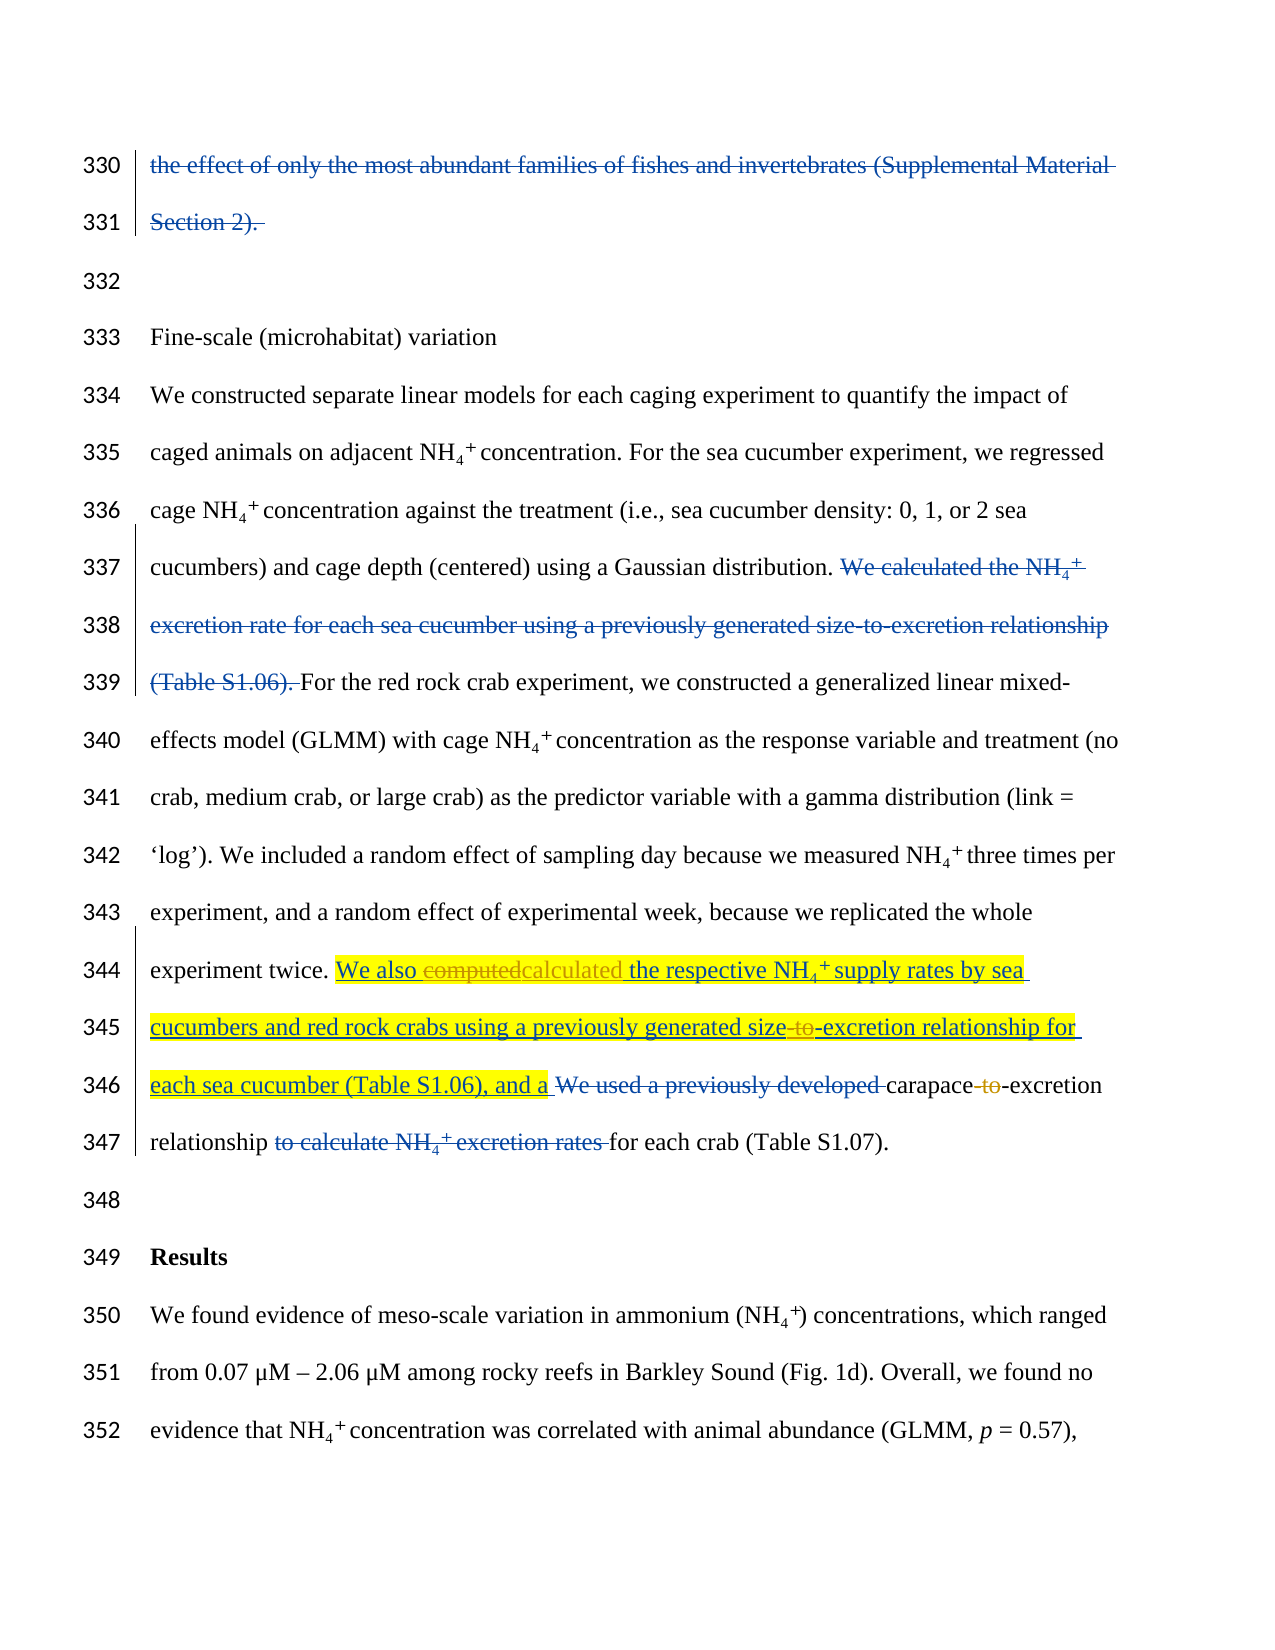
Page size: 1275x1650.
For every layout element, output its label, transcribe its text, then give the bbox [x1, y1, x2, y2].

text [150, 1300, 1125, 1444]
text Results [150, 1242, 1125, 1271]
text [150, 150, 1125, 236]
text We constructed separate linear models for each caging experiment to quantify the impact of caged animals on adjacent NH₄⁺ concentration. For the sea cucumber experiment, we regressed cage NH₄⁺ concentration against the treatment (i.e., sea cucumber density: 0, 1, or 2 sea cucumbers) and cage depth (centered) using a Gaussian distribution. For the red rock crab experiment, we constructed a generalized linear mixed-effects model (GLMM) with cage NH₄⁺ concentration as the response variable and treatment (no crab, medium crab, or large crab) as the predictor variable with a gamma distribution (link = ‘log’). We included a random effect of sampling day because we measured NH₄⁺ three times per experiment, and a random effect of experimental week, because we replicated the whole experiment twice. carapace-excretion relationship for each crab (Table S1.07). [150, 380, 1125, 1156]
text Fine-scale (microhabitat) variation [150, 322, 1125, 351]
